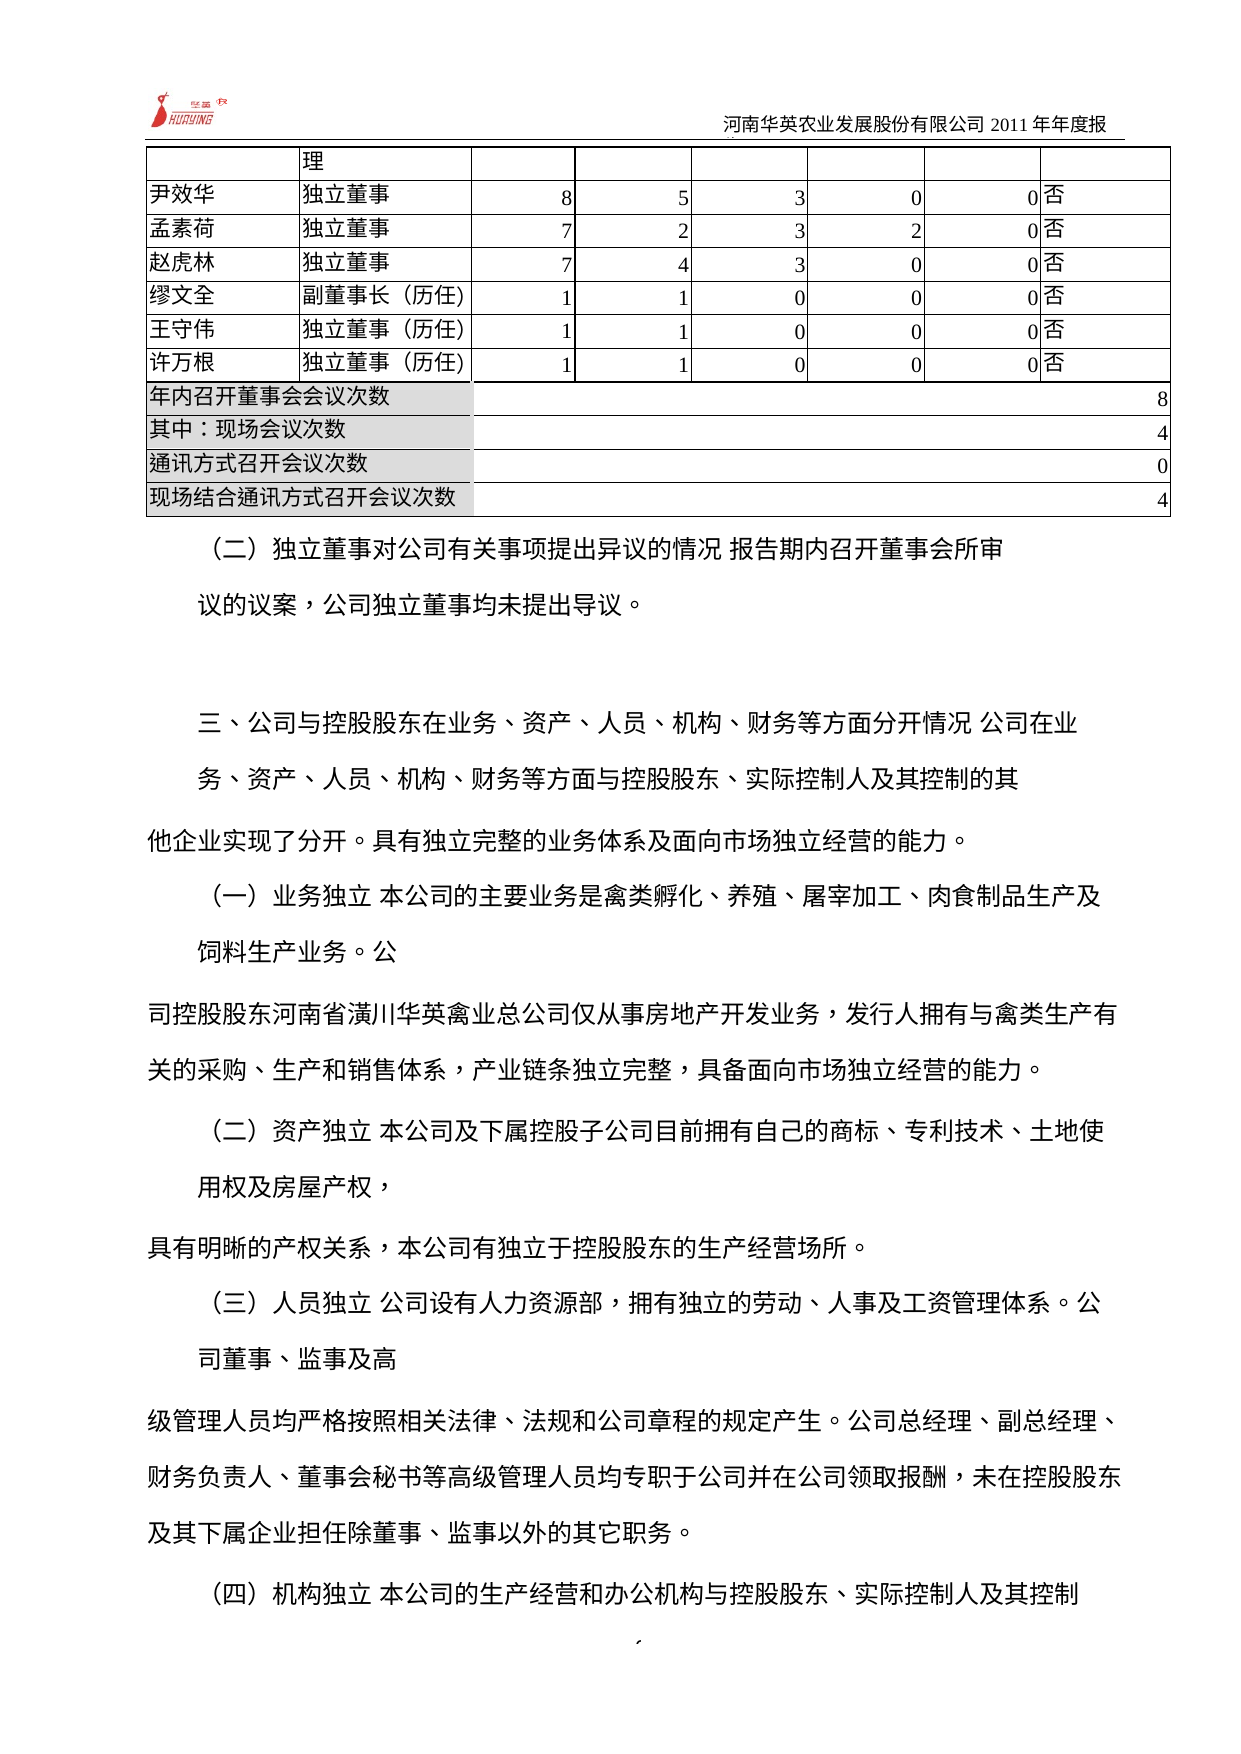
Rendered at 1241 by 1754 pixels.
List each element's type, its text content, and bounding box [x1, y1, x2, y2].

table_cell 0 [808, 349, 924, 381]
table_cell 4 [474, 483, 1170, 516]
table_cell 0 [692, 349, 807, 381]
text （二）资产独立 本公司及下属控股子公司目前拥有自己的商标、专利技术、土地使用权及房屋产权， [198, 1113, 1125, 1203]
table_cell 0 [808, 315, 924, 348]
table_cell 3 [692, 215, 807, 247]
table_cell 许万根 [147, 349, 299, 381]
text 三、公司与控股股东在业务、资产、人员、机构、财务等方面分开情况 公司在业务、资产、人员、机构、财务等方面与控股股东、实际控制人及其控制的其 [198, 706, 1125, 796]
table_header [925, 148, 1040, 180]
table_cell 0 [925, 248, 1040, 281]
table_cell 7 [472, 248, 574, 281]
table_cell 年内召开董事会会议次数 [147, 383, 470, 415]
table_cell 0 [808, 282, 924, 314]
table_cell 3 [692, 248, 807, 281]
table_cell 8 [474, 383, 1170, 415]
table_cell 8 [472, 181, 574, 213]
table_cell 0 [925, 215, 1040, 247]
text 级管理人员均严格按照相关法律、法规和公司章程的规定产生。公司总经理、副总经理、 财务负责人、董事会秘书等高级管理人员均专职于公司并在公司领取报酬，未在控股股东 及其下属企业担任除董事、监事以外的其它职务。 [148, 1403, 1123, 1549]
table_cell 2 [576, 215, 691, 247]
table_cell 1 [576, 315, 691, 348]
table_cell 4 [474, 416, 1170, 448]
table_cell 0 [925, 349, 1040, 381]
text 具有明晰的产权关系，本公司有独立于控股股东的生产经营场所。 [148, 1231, 1184, 1265]
table_cell 0 [925, 181, 1040, 213]
text （二）独立董事对公司有关事项提出异议的情况 报告期内召开董事会所审议的议案，公司独立董事均未提出导议。 [198, 531, 1023, 622]
table_header [147, 148, 299, 180]
table_cell 否 [1041, 248, 1170, 281]
table_header [808, 148, 924, 180]
table_cell 0 [474, 450, 1170, 482]
table_cell 通讯方式召开会议次数 [147, 450, 470, 482]
table_cell 0 [808, 248, 924, 281]
table_cell 3 [692, 181, 807, 213]
table_cell 否 [1041, 181, 1170, 213]
table_cell 独立董事（历任 [300, 315, 471, 348]
table_cell 否 [1041, 282, 1170, 314]
table_cell 否 [1041, 315, 1170, 348]
text （三）人员独立 公司设有人力资源部，拥有独立的劳动、人事及工资管理体系。公司董事、监事及高 [198, 1286, 1125, 1376]
table_cell 0 [692, 282, 807, 314]
table_cell 独立董事 [300, 181, 471, 213]
text 他企业实现了分开。具有独立完整的业务体系及面向市场独立经营的能力。 [148, 823, 1184, 857]
table_header 理 [300, 148, 471, 180]
text （一）业务独立 本公司的主要业务是禽类孵化、养殖、屠宰加工、肉食制品生产及饲料生产业务。公 [198, 879, 1125, 969]
table_cell 副董事长（历任 [300, 282, 471, 314]
table_header [1041, 148, 1170, 180]
table_cell 1 [576, 282, 691, 314]
table_cell 4 [576, 248, 691, 281]
table_cell 孟素荷 [147, 215, 299, 247]
table_cell 0 [808, 181, 924, 213]
table_cell 赵虎林 [147, 248, 299, 281]
table_header [692, 148, 807, 180]
table_cell 独立董事（历任 [300, 349, 471, 381]
table_cell 0 [925, 282, 1040, 314]
table_cell 王守伟 [147, 315, 299, 348]
table_cell 否 [1041, 349, 1170, 381]
table_cell ） 1 [472, 282, 574, 314]
table_header [472, 148, 574, 180]
text 司控股股东河南省潢川华英禽业总公司仅从事房地产开发业务，发行人拥有与禽类生产有 关的采购、生产和销售体系，产业链条独立完整，具备面向市场独立经营的能力。 [148, 996, 1122, 1086]
table_cell 其中：现场会议次数 [147, 416, 470, 448]
picture [148, 88, 217, 131]
table_cell ） 1 [472, 349, 574, 381]
table_cell 否 [1041, 215, 1170, 247]
table_cell 2 [808, 215, 924, 247]
table_cell 缪文全 [147, 282, 299, 314]
table_cell 0 [692, 315, 807, 348]
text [198, 1577, 1100, 1611]
table_cell 尹效华 [147, 181, 299, 213]
table_cell 0 [925, 315, 1040, 348]
table_cell 独立董事 [300, 248, 471, 281]
table_cell ） 1 [472, 315, 574, 348]
table_cell 现场结合通讯方式召开会议次数 [147, 483, 470, 516]
table_cell 5 [576, 181, 691, 213]
table_cell 7 [472, 215, 574, 247]
table_cell 1 [576, 349, 691, 381]
table_header [576, 148, 691, 180]
table_cell 独立董事 [300, 215, 471, 247]
